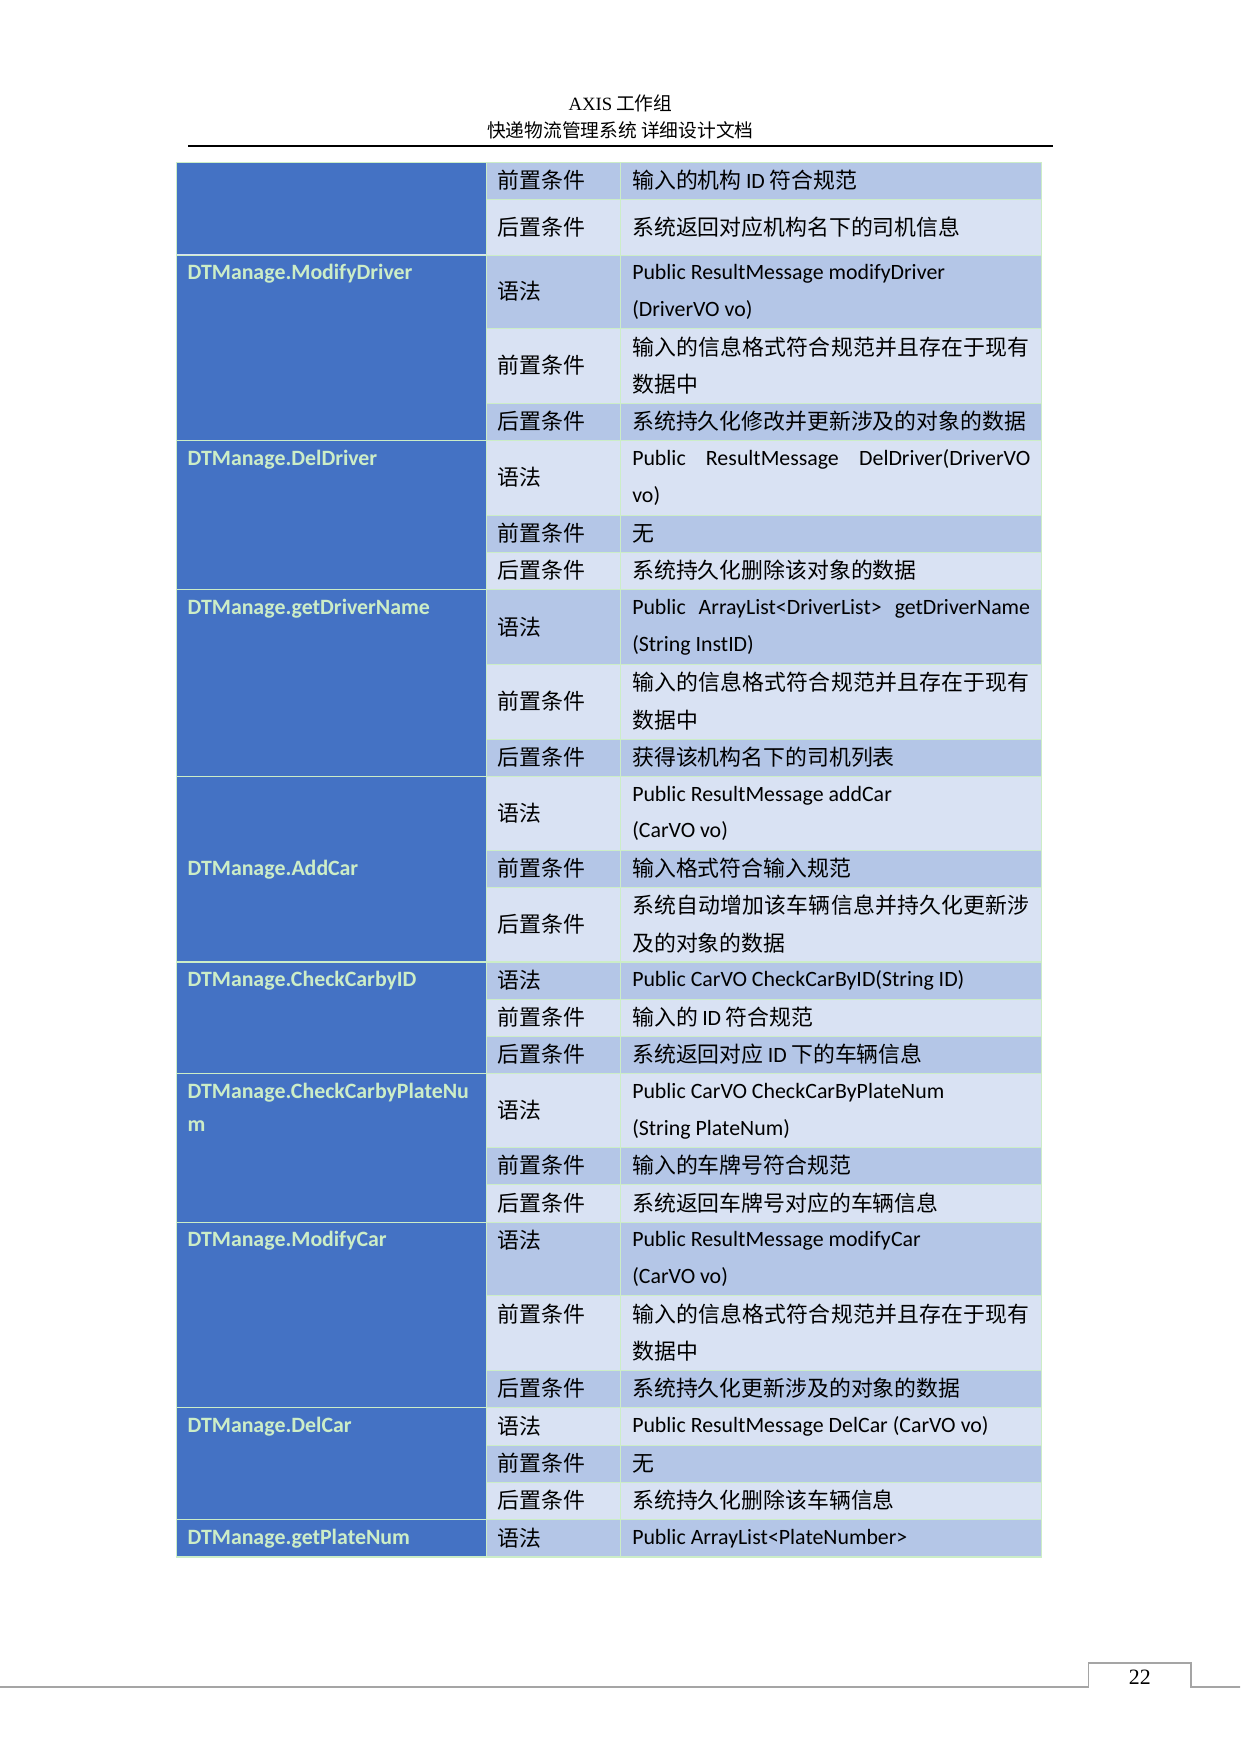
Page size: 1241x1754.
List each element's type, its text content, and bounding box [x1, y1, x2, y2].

table_cell 后置条件 [487, 1037, 620, 1073]
table_cell 系统返回车牌号对应的车辆信息 [621, 1185, 1041, 1222]
table_cell 系统持久化修改并更新涉及的对象的数据 [621, 404, 1041, 440]
table_cell 语法 [487, 590, 620, 664]
table_cell 系统返回对应机构名下的司机信息 [621, 200, 1041, 254]
table_cell DTManage.AddCar [177, 777, 486, 961]
table_cell 输入的信息格式符合规范并且存在于现有数据中 [621, 665, 1041, 738]
table_cell 后置条件 [487, 1483, 620, 1519]
table_cell 输入格式符合输入规范 [621, 851, 1041, 887]
table_cell 系统持久化删除该车辆信息 [621, 1483, 1041, 1519]
table_cell Public CarVO CheckCarByID(String ID) [621, 963, 1041, 999]
table_cell Public ArrayList<DriverList> getDriverName (String InstID) [621, 590, 1041, 664]
table_cell 语法 [487, 963, 620, 999]
table_cell 语法 [487, 1520, 620, 1556]
table_cell 前置条件 [487, 1446, 620, 1482]
table_cell 语法 [487, 1408, 620, 1444]
table_cell 输入的ID符合规范 [621, 1000, 1041, 1036]
table_cell 无 [621, 516, 1041, 552]
table_cell DTManage.CheckCarbyID [177, 963, 486, 1073]
table_cell 输入的车牌号符合规范 [621, 1148, 1041, 1184]
table_cell Public CarVO CheckCarByPlateNum (String PlateNum) [621, 1074, 1041, 1147]
table_cell Public ResultMessage DelDriver(DriverVO vo) [621, 441, 1041, 515]
table_cell DTManage.CheckCarbyPlateNum [177, 1074, 486, 1222]
table_cell DTManage.DelDriver [177, 441, 486, 589]
table_cell 输入的信息格式符合规范并且存在于现有数据中 [621, 329, 1041, 403]
table_cell 后置条件 [487, 740, 620, 776]
table_cell 前置条件 [487, 516, 620, 552]
table_cell 输入的信息格式符合规范并且存在于现有数据中 [621, 1296, 1041, 1370]
table_cell 前置条件 [487, 1148, 620, 1184]
table_cell DTManage.DelCar [177, 1408, 486, 1519]
table_cell 获得该机构名下的司机列表 [621, 740, 1041, 776]
table_cell 语法 [487, 441, 620, 515]
table_cell 前置条件 [487, 329, 620, 403]
table_cell 系统自动增加该车辆信息并持久化更新涉及的对象的数据 [621, 888, 1041, 961]
table_cell 系统持久化删除该对象的数据 [621, 553, 1041, 589]
table_cell 后置条件 [487, 1371, 620, 1407]
table_cell DTManage.ModifyCar [177, 1223, 486, 1407]
table_cell 后置条件 [487, 888, 620, 961]
table_cell 前置条件 [487, 1000, 620, 1036]
table_cell 后置条件 [487, 1185, 620, 1222]
table_cell DTManage.ModifyDriver [177, 256, 486, 440]
table_cell Public ResultMessage DelCar (CarVO vo) [621, 1408, 1041, 1444]
table_cell 前置条件 [487, 163, 620, 199]
table_cell 系统返回对应ID下的车辆信息 [621, 1037, 1041, 1073]
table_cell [177, 1520, 486, 1556]
table_cell Public ResultMessage modifyDriver (DriverVO vo) [621, 256, 1041, 328]
table_cell 无 [621, 1446, 1041, 1482]
table_cell 后置条件 [487, 404, 620, 440]
table_cell 后置条件 [487, 200, 620, 254]
table_cell 系统持久化更新涉及的对象的数据 [621, 1371, 1041, 1407]
table_cell 语法 [487, 256, 620, 328]
table_cell 前置条件 [487, 665, 620, 738]
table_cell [177, 163, 486, 254]
table_cell 输入的机构ID符合规范 [621, 163, 1041, 199]
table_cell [621, 1520, 1041, 1556]
table_cell 后置条件 [487, 553, 620, 589]
table_cell Public ResultMessage addCar (CarVO vo) [621, 777, 1041, 849]
table_cell DTManage.getDriverName [177, 590, 486, 776]
table_cell 前置条件 [487, 1296, 620, 1370]
table_cell Public ResultMessage modifyCar (CarVO vo) [621, 1223, 1041, 1295]
table_cell 语法 [487, 777, 620, 849]
table_cell 前置条件 [487, 851, 620, 887]
table_cell 语法 [487, 1074, 620, 1147]
table_cell 语法 [487, 1223, 620, 1295]
